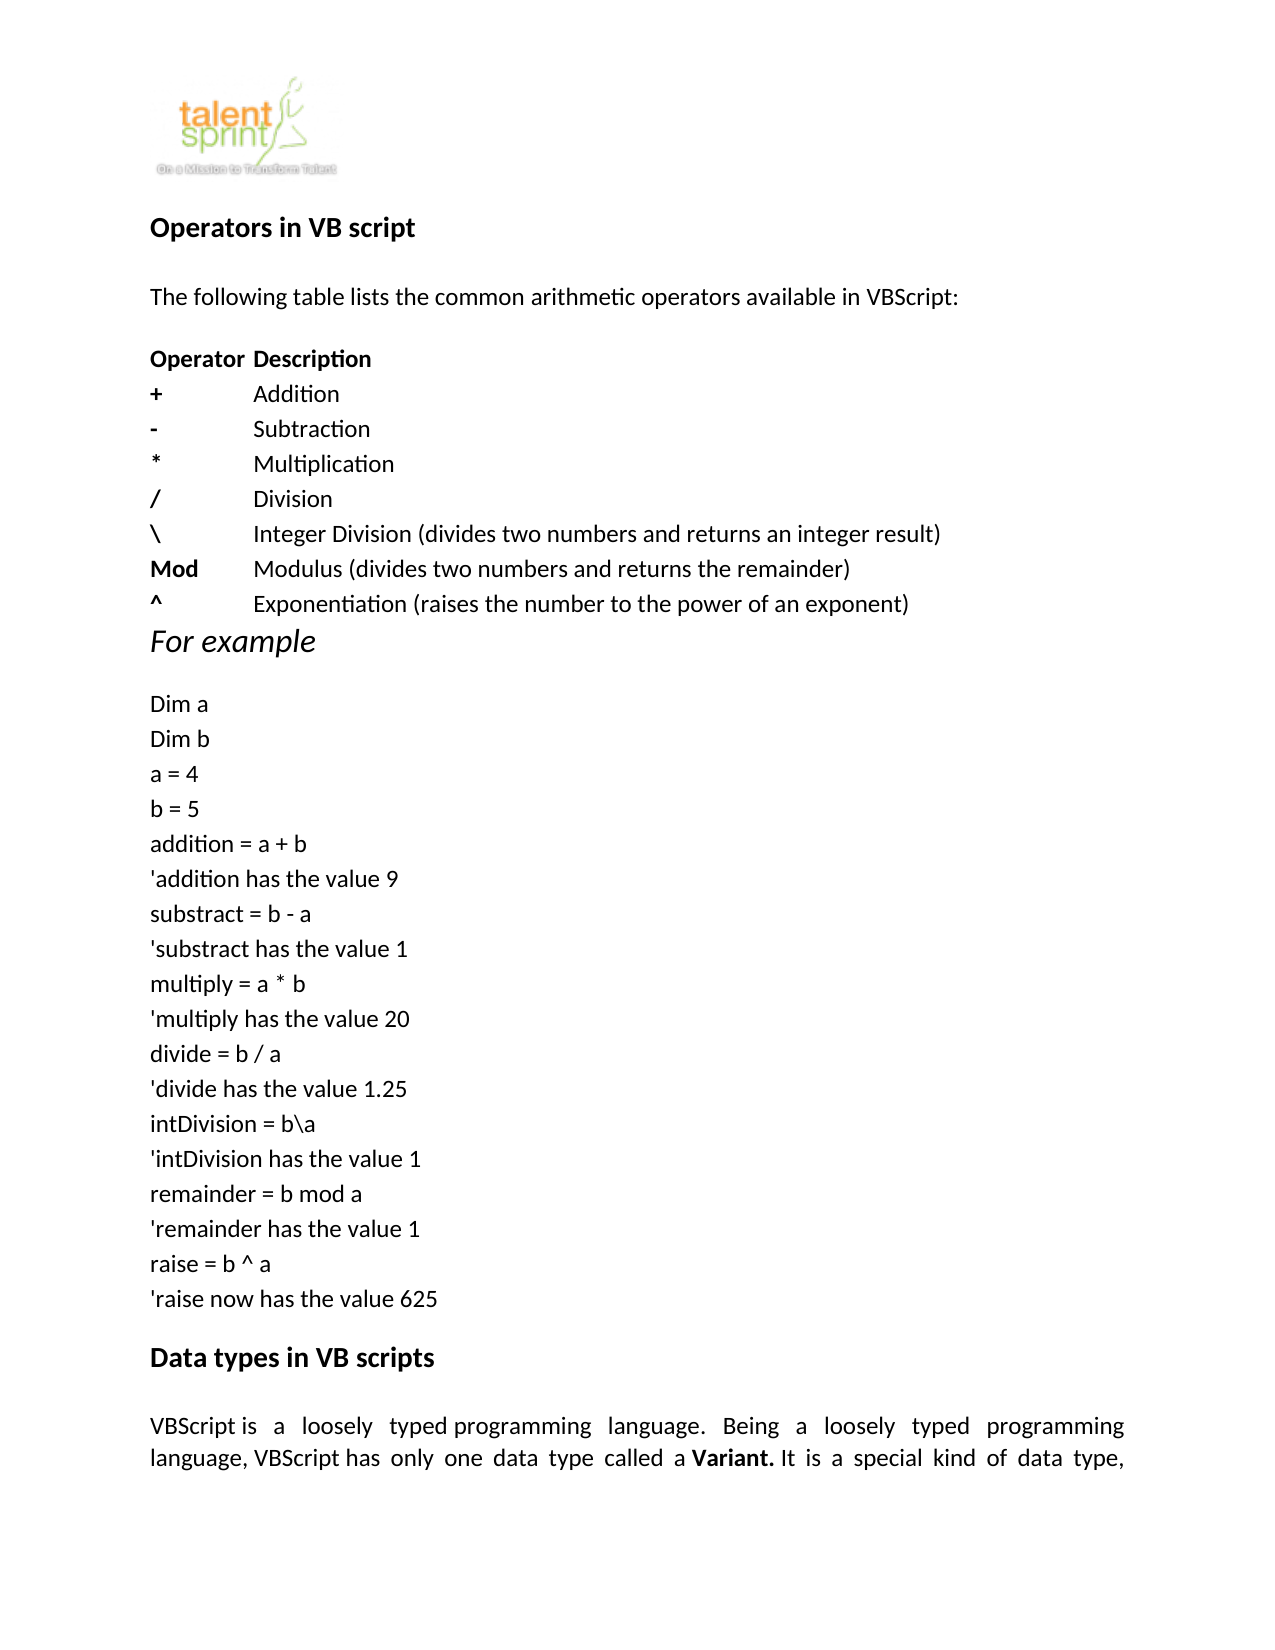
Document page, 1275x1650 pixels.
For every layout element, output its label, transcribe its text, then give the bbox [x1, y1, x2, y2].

table_cell Addition [251, 375, 948, 410]
text Data types in VB scripts [150, 1339, 1125, 1374]
text Dim a Dim b a = 4 b = 5 addition = a + b 'addition has the value 9 substract = b - a 'substract has the value 1 multiply = a * b 'multiply has the value 20 divide = b / a 'divide has the value 1.25 intDivision = b\a 'intDivision has the value 1 remainder = b mod a 'remainder has the value 1 raise = b ^ a 'raise now has the value 625 [150, 688, 1125, 1313]
table_cell Mod [149, 550, 251, 585]
table_cell Subtraction [251, 410, 948, 445]
text Operators in VB script [150, 209, 1125, 245]
table_cell \ [149, 515, 251, 550]
table_cell ^ [149, 585, 251, 620]
table_header Operator [149, 340, 251, 375]
table_cell Modulus (divides two numbers and returns the remainder) [251, 550, 948, 585]
table_cell Multiplication [251, 445, 948, 480]
text The following table lists the common arithmetic operators available in VBScript: [150, 279, 1125, 311]
table_cell - [149, 410, 251, 445]
text For example [150, 620, 1125, 661]
table_cell Integer Division (divides two numbers and returns an integer result) [251, 515, 948, 550]
table_cell Division [251, 480, 948, 515]
table_cell / [149, 480, 251, 515]
table_cell Exponentiation (raises the number to the power of an exponent) [251, 585, 948, 620]
table_cell + [149, 375, 251, 410]
table_header Description [251, 340, 948, 375]
table_cell * [149, 445, 251, 480]
picture [150, 75, 346, 182]
